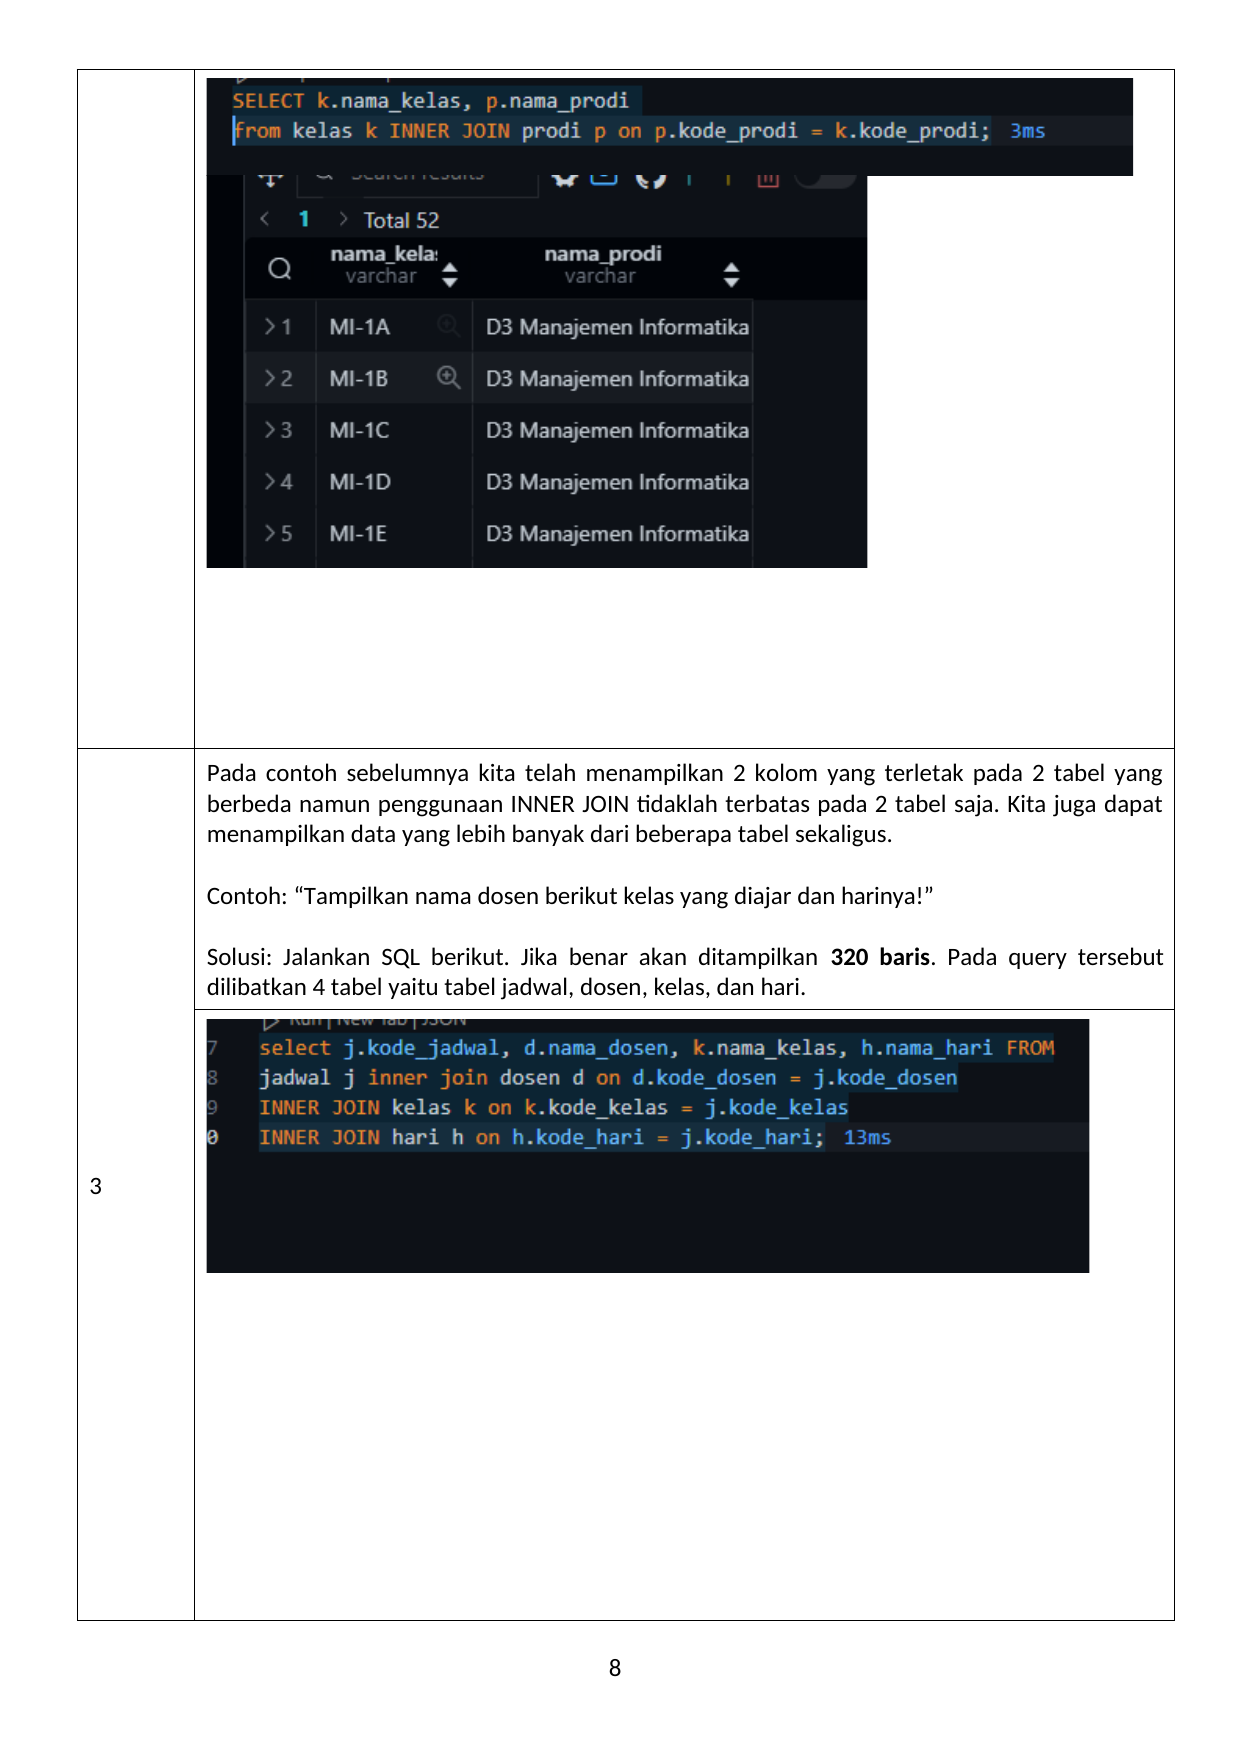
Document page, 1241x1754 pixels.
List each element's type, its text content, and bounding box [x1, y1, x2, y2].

table_cell Pada contoh sebelumnya kita telah menampilkan 2 kolom yang terletak pada 2 tabel yang berbeda namun penggunaan INNER JOIN tidaklah terbatas pada 2 tabel saja. Kita juga dapat menampilkan data yang lebih banyak dari beberapa tabel sekaligus. Contoh: “Tampilkan nama dosen berikut kelas yang diajar dan harinya!” Solusi: Jalankan SQL berikut. Jika benar akan ditampilkan 320 baris. Pada query tersebut dilibatkan 4 tabel yaitu tabel jadwal, dosen, kelas, dan hari. [195, 749, 1174, 1009]
table_cell 3 [78, 749, 194, 1619]
table_header [78, 70, 194, 748]
table_cell [195, 1010, 1174, 1619]
table_header [195, 70, 1174, 748]
picture [206, 78, 1134, 568]
picture [206, 1019, 1090, 1273]
